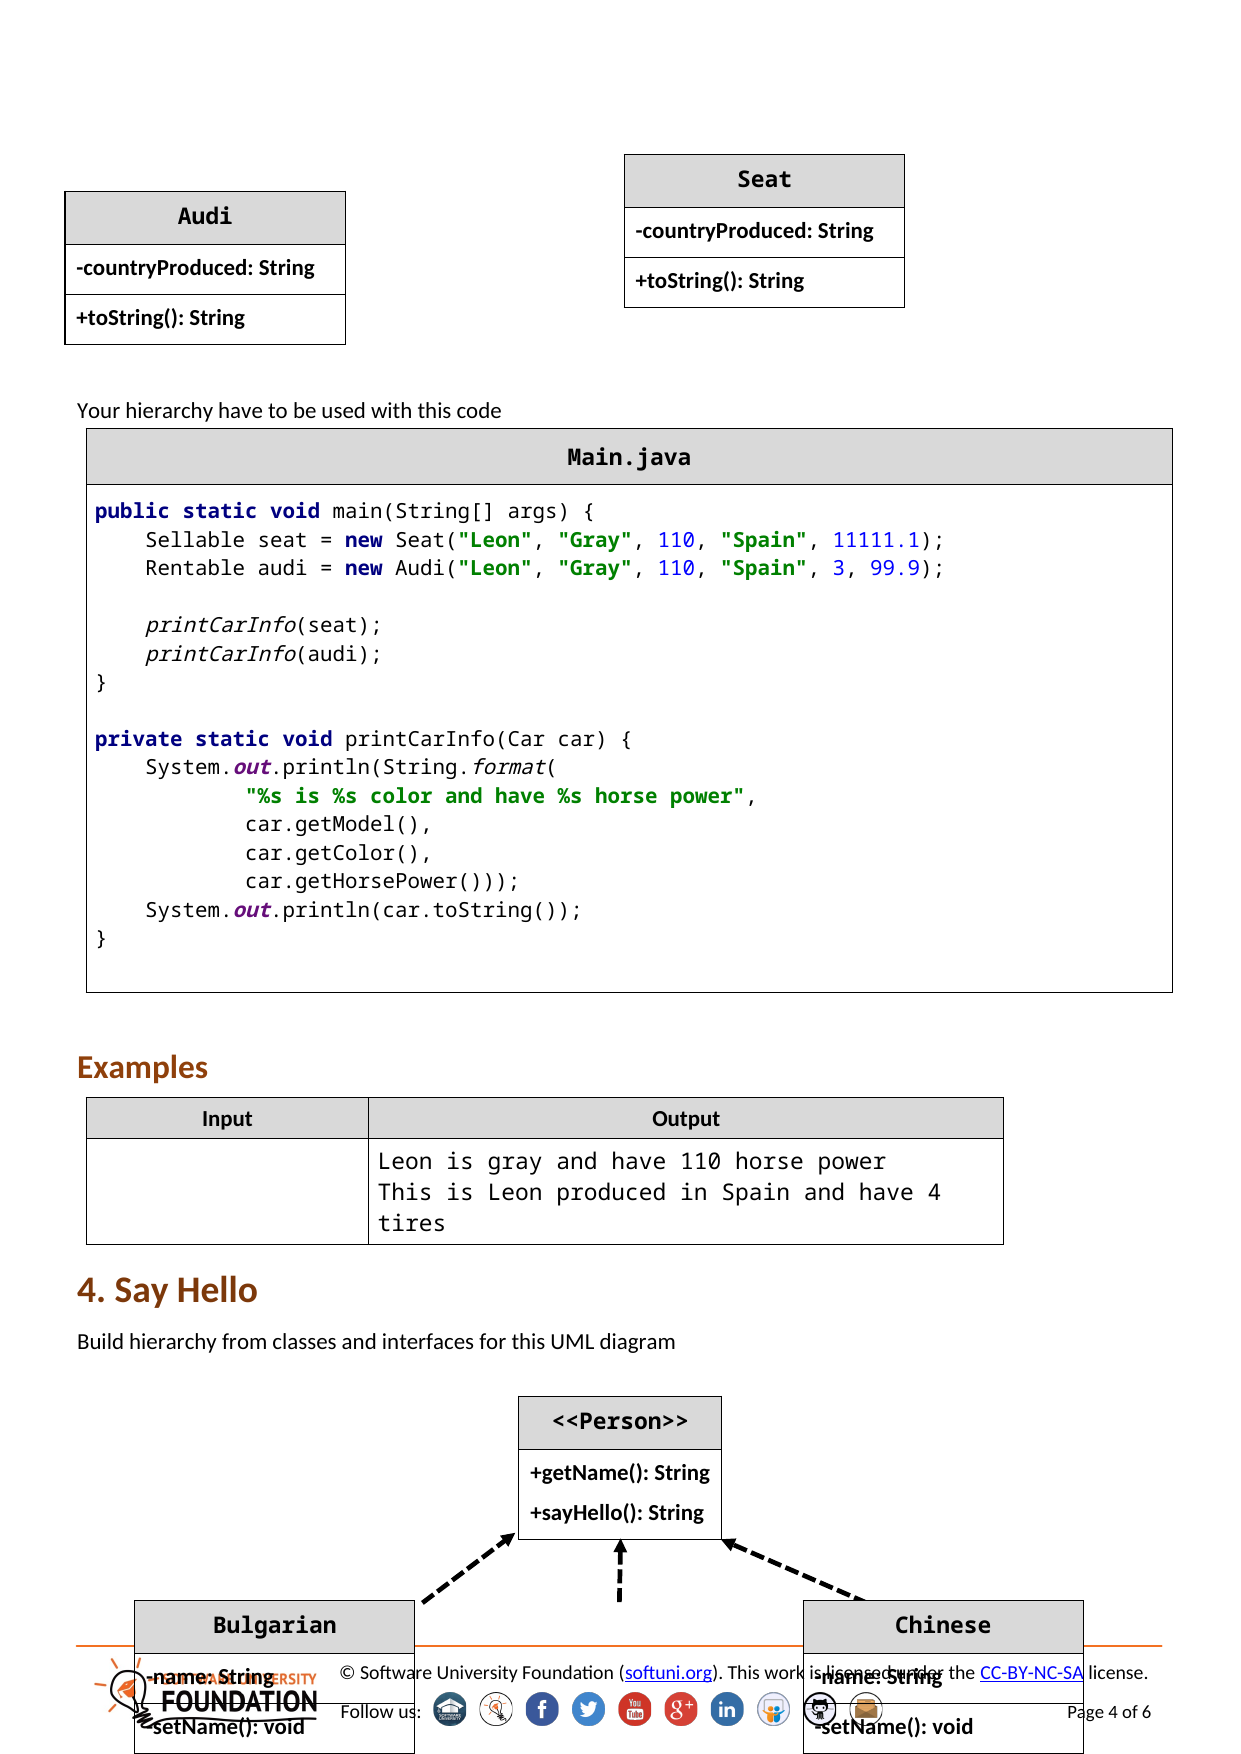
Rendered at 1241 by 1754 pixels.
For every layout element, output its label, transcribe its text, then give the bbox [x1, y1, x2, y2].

picture [618, 1692, 652, 1726]
table_cell [87, 1139, 368, 1244]
subtitle Examples [77, 1046, 1163, 1087]
table_cell +getName(): String +sayHello(): String [519, 1450, 721, 1539]
table_header Main.java [87, 429, 1172, 484]
table_cell -setName(): void [135, 1704, 414, 1753]
table_header Seat [625, 155, 904, 207]
table_cell +toString(): String [66, 295, 345, 343]
picture [664, 1692, 698, 1726]
table_cell -name: String [804, 1654, 1083, 1703]
table_header <<Person>> [519, 1397, 721, 1449]
table_cell -countryProduced: String [625, 208, 904, 257]
table_header Bulgarian [135, 1601, 414, 1653]
table_cell +toString(): String [625, 258, 904, 307]
table_cell Leon is gray and have 110 horse power This is Leon produced in Spain and have 4 tires [369, 1139, 1003, 1244]
table_header Chinese [804, 1601, 1083, 1653]
picture [479, 1692, 513, 1726]
table_header Output [369, 1098, 1003, 1138]
picture [525, 1692, 559, 1726]
subtitle Say Hello [77, 1266, 1163, 1312]
picture [572, 1692, 605, 1726]
picture [757, 1692, 790, 1726]
picture [93, 1656, 134, 1729]
table_cell -countryProduced: String [66, 245, 345, 294]
picture [433, 1692, 467, 1726]
table_cell public static void main(String[] args) { Sellable seat = new Seat("Leon", "Gray", 110, "Spain", 11111.1); Rentable audi = new Audi("Leon", "Gray", 110, "Spain", 3, 99.9); printCarInfo(seat); printCarInfo(audi); } private static void printCarInfo(Car car) { System.out.println(String.format( "%s is %s color and have %s horse power", car.getModel(), car.getColor(), car.getHorsePower())); System.out.println(car.toString()); } [87, 485, 1172, 992]
text Build hierarchy from classes and interfaces for this UML diagram [77, 1327, 1163, 1355]
table_header Input [87, 1098, 368, 1138]
table_cell -setName(): void [804, 1704, 1083, 1753]
picture [710, 1692, 744, 1726]
text Your hierarchy have to be used with this code [77, 396, 1163, 424]
table_header Audi [66, 192, 345, 244]
table_cell -name: String [135, 1654, 414, 1703]
